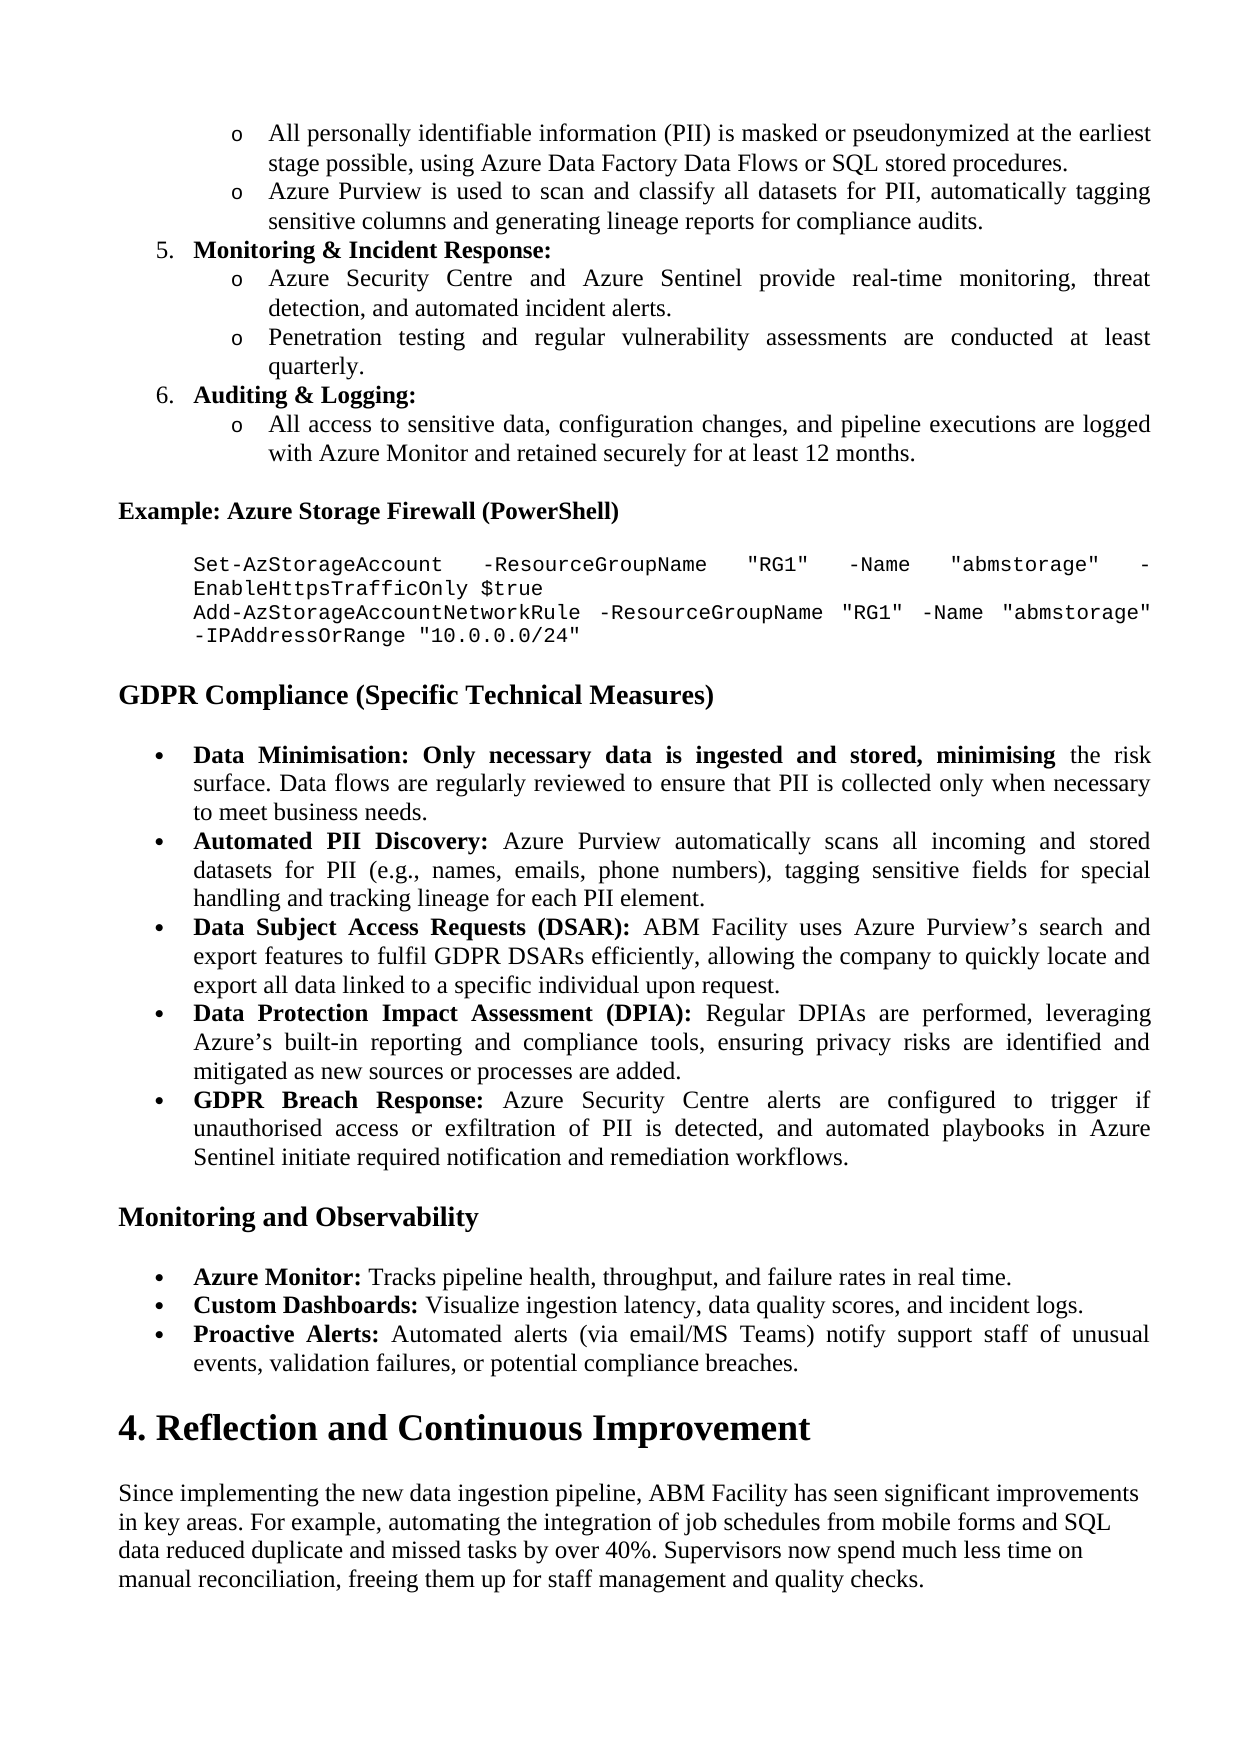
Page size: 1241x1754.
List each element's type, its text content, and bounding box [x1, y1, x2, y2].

text Add-AzStorageAccountNetworkRule -ResourceGroupName "RG1" -Name "abmstorage" -IPAddressOrRange "10.0.0.0/24" [193, 602, 1152, 649]
list Custom Dashboards: Visualize ingestion latency, data quality scores, and incident logs. [156, 1290, 1152, 1319]
list Azure Monitor: Tracks pipeline health, throughput, and failure rates in real time. [156, 1262, 1152, 1290]
list Azure Security Centre and Azure Sentinel provide real-time monitoring, threat detection, and automated incident alerts. [231, 263, 1152, 322]
text Since implementing the new data ingestion pipeline, ABM Facility has seen significant improvements in key areas. For example, automating the integration of job schedules from mobile forms and SQL data reduced duplicate and missed tasks by over 40%. Supervisors now spend much less time on manual reconciliation, freeing them up for staff management and quality checks. [118, 1478, 1152, 1593]
list All access to sensitive data, configuration changes, and pipeline executions are logged with Azure Monitor and retained securely for at least 12 months. [231, 409, 1152, 467]
text 4. Reflection and Continuous Improvement [118, 1406, 1152, 1449]
list Azure Purview is used to scan and classify all datasets for PII, automatically tagging sensitive columns and generating lineage reports for compliance audits. [231, 176, 1152, 235]
list Data Subject Access Requests (DSAR): ABM Facility uses Azure Purview’s search and export features to fulfil GDPR DSARs efficiently, allowing the company to quickly locate and export all data linked to a specific individual upon request. [156, 912, 1152, 998]
text Monitoring and Observability [118, 1200, 1152, 1232]
text GDPR Compliance (Specific Technical Measures) [118, 678, 1152, 711]
list Data Minimisation: Only necessary data is ingested and stored, minimising the risk surface. Data flows are regularly reviewed to ensure that PII is collected only when necessary to meet business needs. [156, 740, 1152, 826]
text Set-AzStorageAccount -ResourceGroupName "RG1" -Name "abmstorage" -EnableHttpsTrafficOnly $true [193, 554, 1152, 602]
list All personally identifiable information (PII) is masked or pseudonymized at the earliest stage possible, using Azure Data Factory Data Flows or SQL stored procedures. [231, 118, 1152, 176]
list Data Protection Impact Assessment (DPIA): Regular DPIAs are performed, leveraging Azure’s built-in reporting and compliance tools, ensuring privacy risks are identified and mitigated as new sources or processes are added. [156, 998, 1152, 1085]
list Auditing & Logging: [156, 380, 1152, 409]
list Automated PII Discovery: Azure Purview automatically scans all incoming and stored datasets for PII (e.g., names, emails, phone numbers), tagging sensitive fields for special handling and tracking lineage for each PII element. [156, 826, 1152, 912]
list GDPR Breach Response: Azure Security Centre alerts are configured to trigger if unauthorised access or exfiltration of PII is detected, and automated playbooks in Azure Sentinel initiate required notification and remediation workflows. [156, 1085, 1152, 1171]
list Monitoring & Incident Response: [156, 235, 1152, 263]
list Proactive Alerts: Automated alerts (via email/MS Teams) notify support staff of unusual events, validation failures, or potential compliance breaches. [156, 1319, 1152, 1377]
text Example: Azure Storage Firewall (PowerShell) [118, 496, 1152, 525]
list Penetration testing and regular vulnerability assessments are conducted at least quarterly. [231, 322, 1152, 380]
